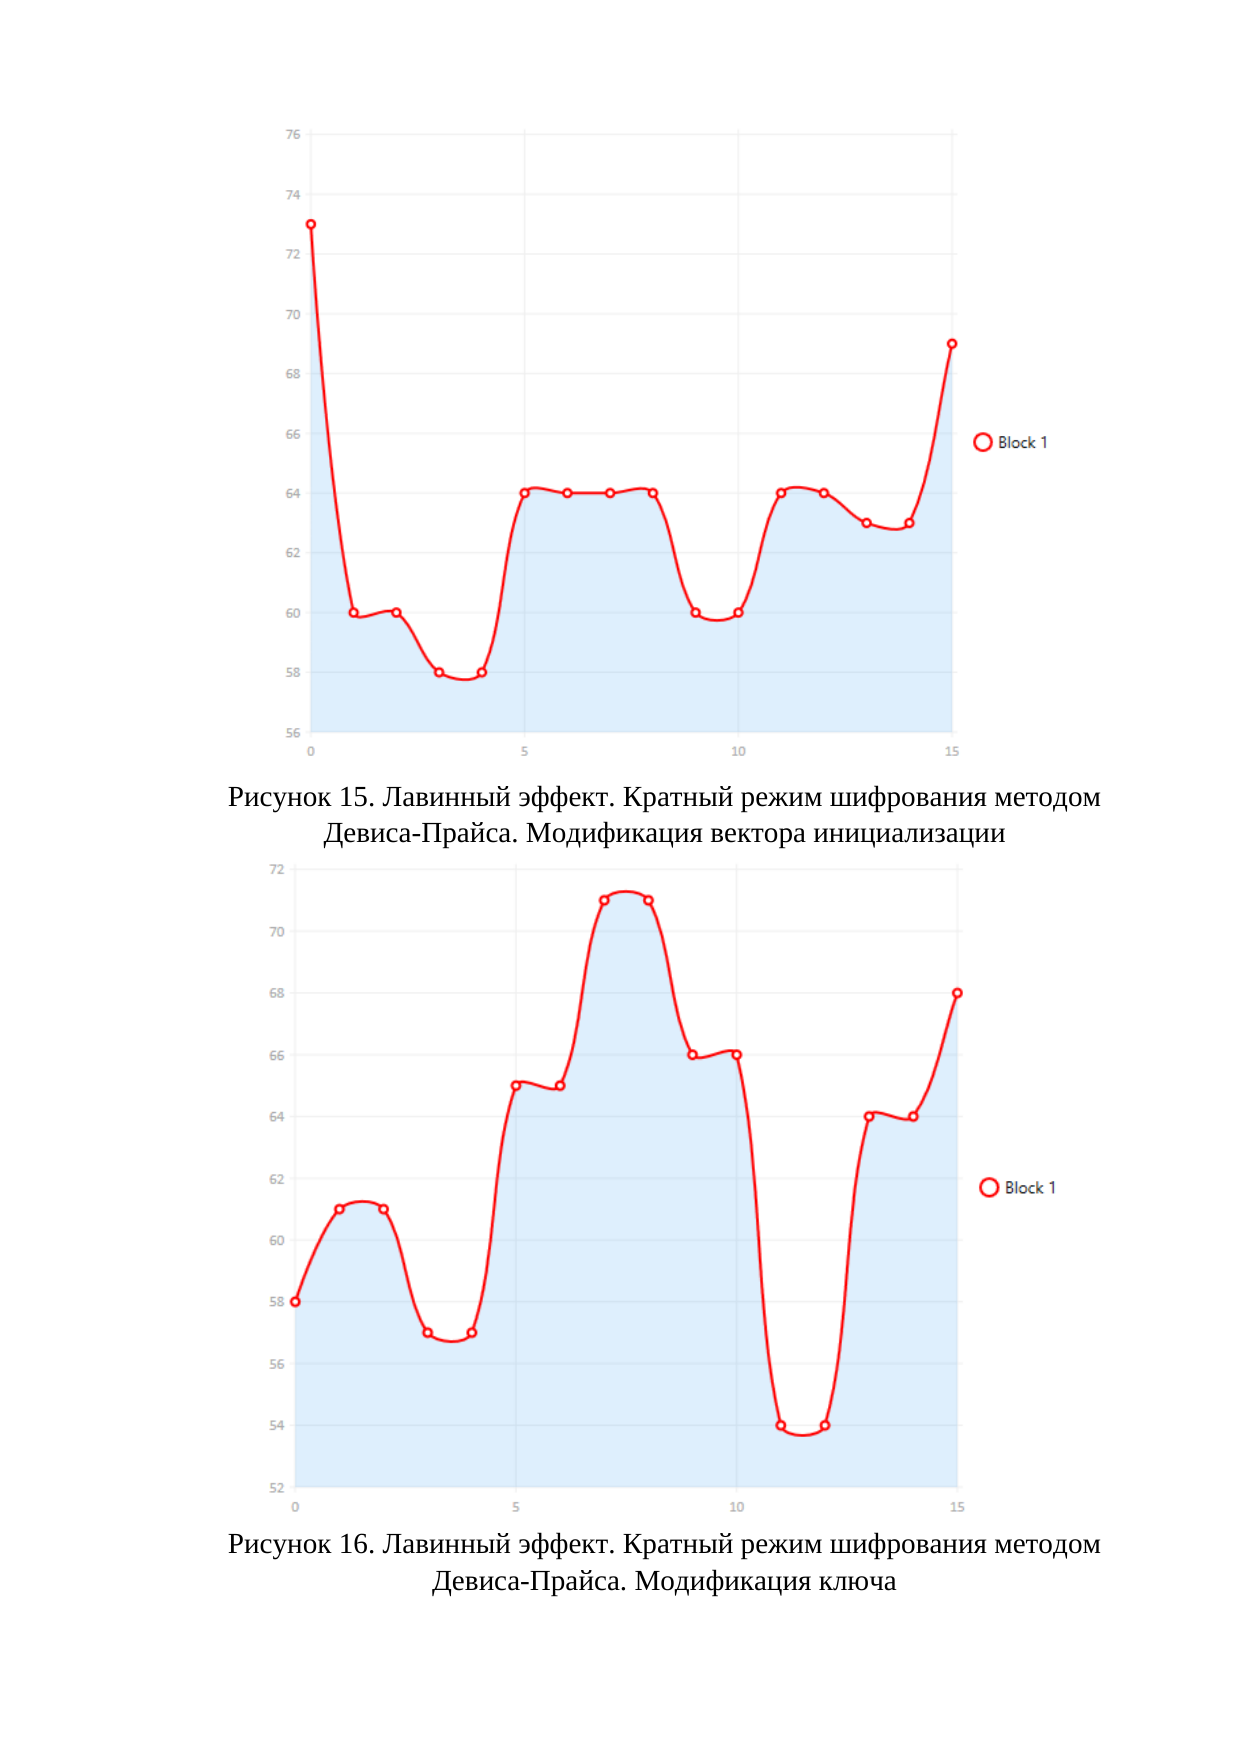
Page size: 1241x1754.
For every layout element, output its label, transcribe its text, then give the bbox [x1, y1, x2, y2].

list Рисунок 15. Лавинный эффект. Кратный режим шифрования методом Девиса-Прайса. Модификация вектора инициализации [177, 779, 1152, 848]
picture [275, 118, 1054, 777]
list Рисунок 16. Лавинный эффект. Кратный режим шифрования методом Девиса-Прайса. Модификация ключа [177, 1526, 1152, 1596]
picture [264, 851, 1065, 1524]
